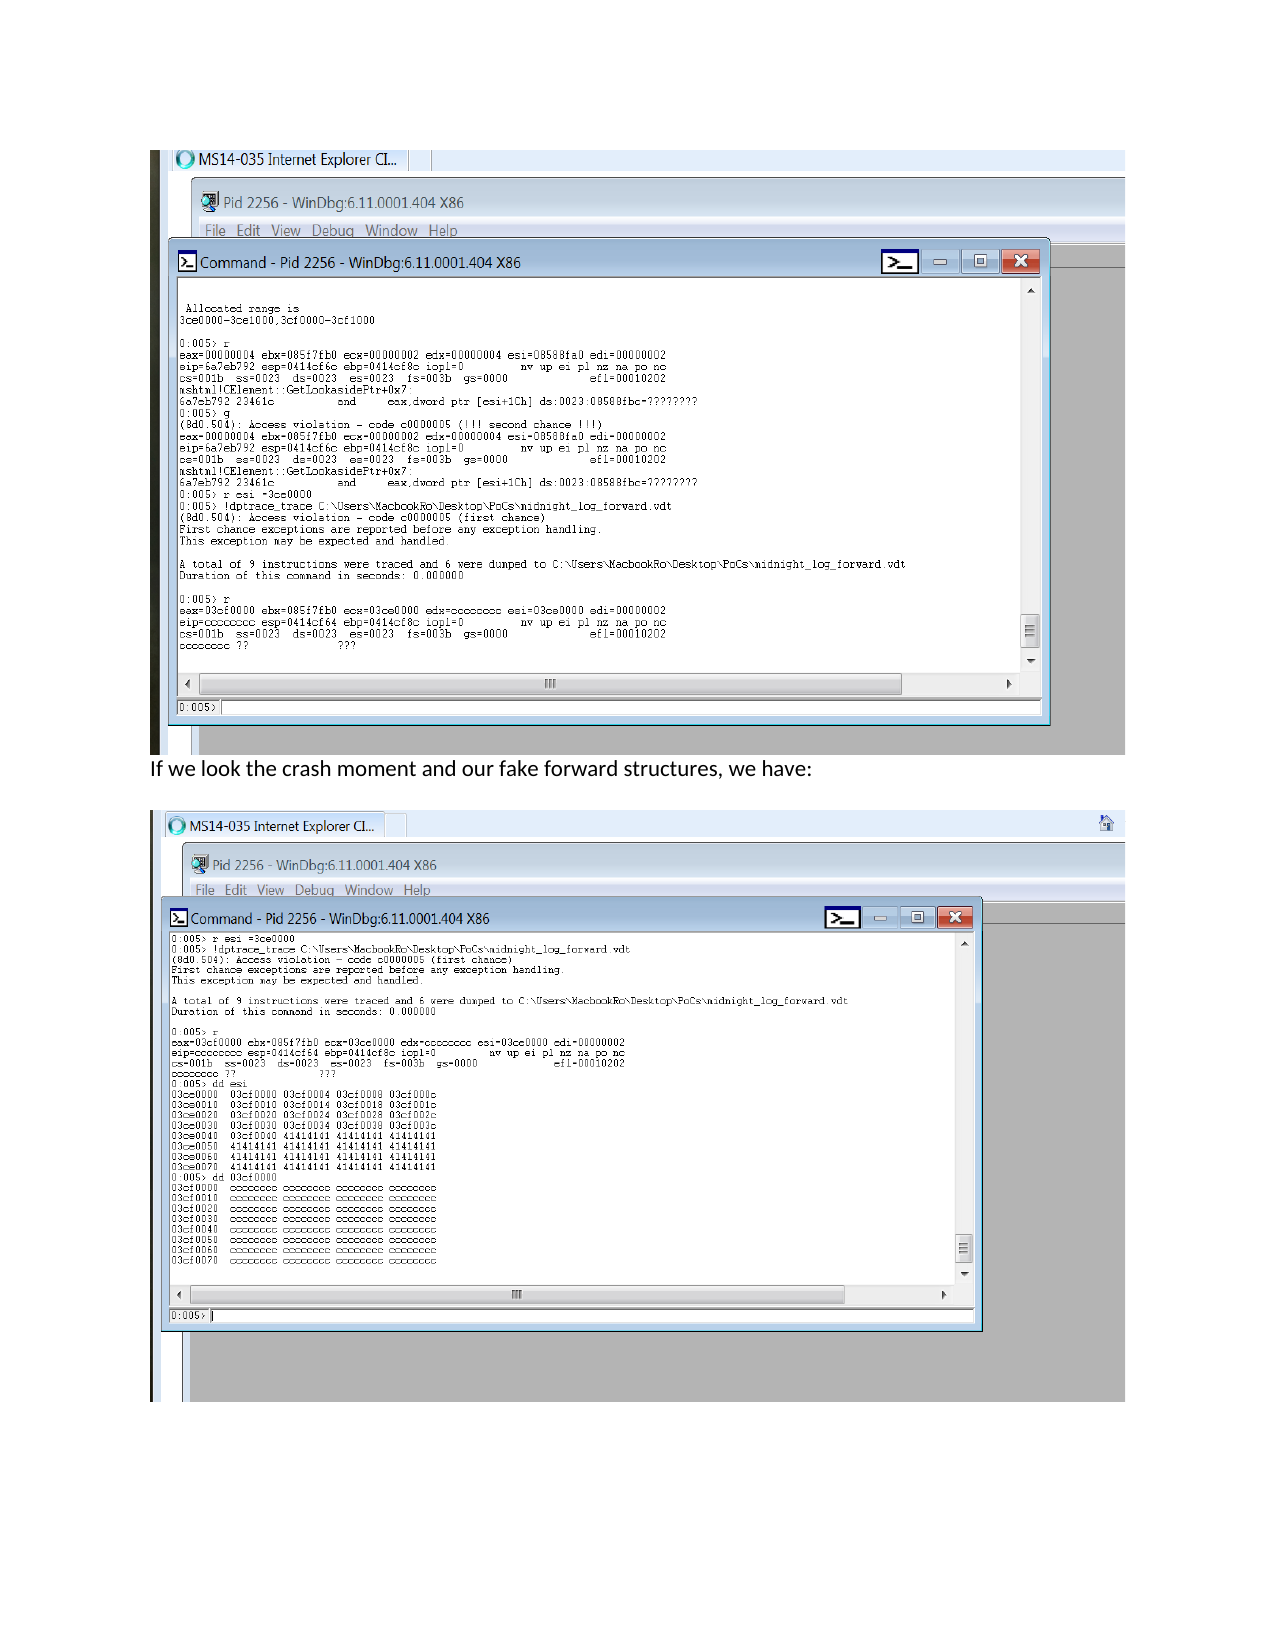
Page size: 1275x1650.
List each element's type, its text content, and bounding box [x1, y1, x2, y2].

text If we look the crash moment and our fake forward structures, we have: [150, 755, 1125, 782]
picture [150, 150, 1125, 755]
picture [150, 810, 1125, 1402]
